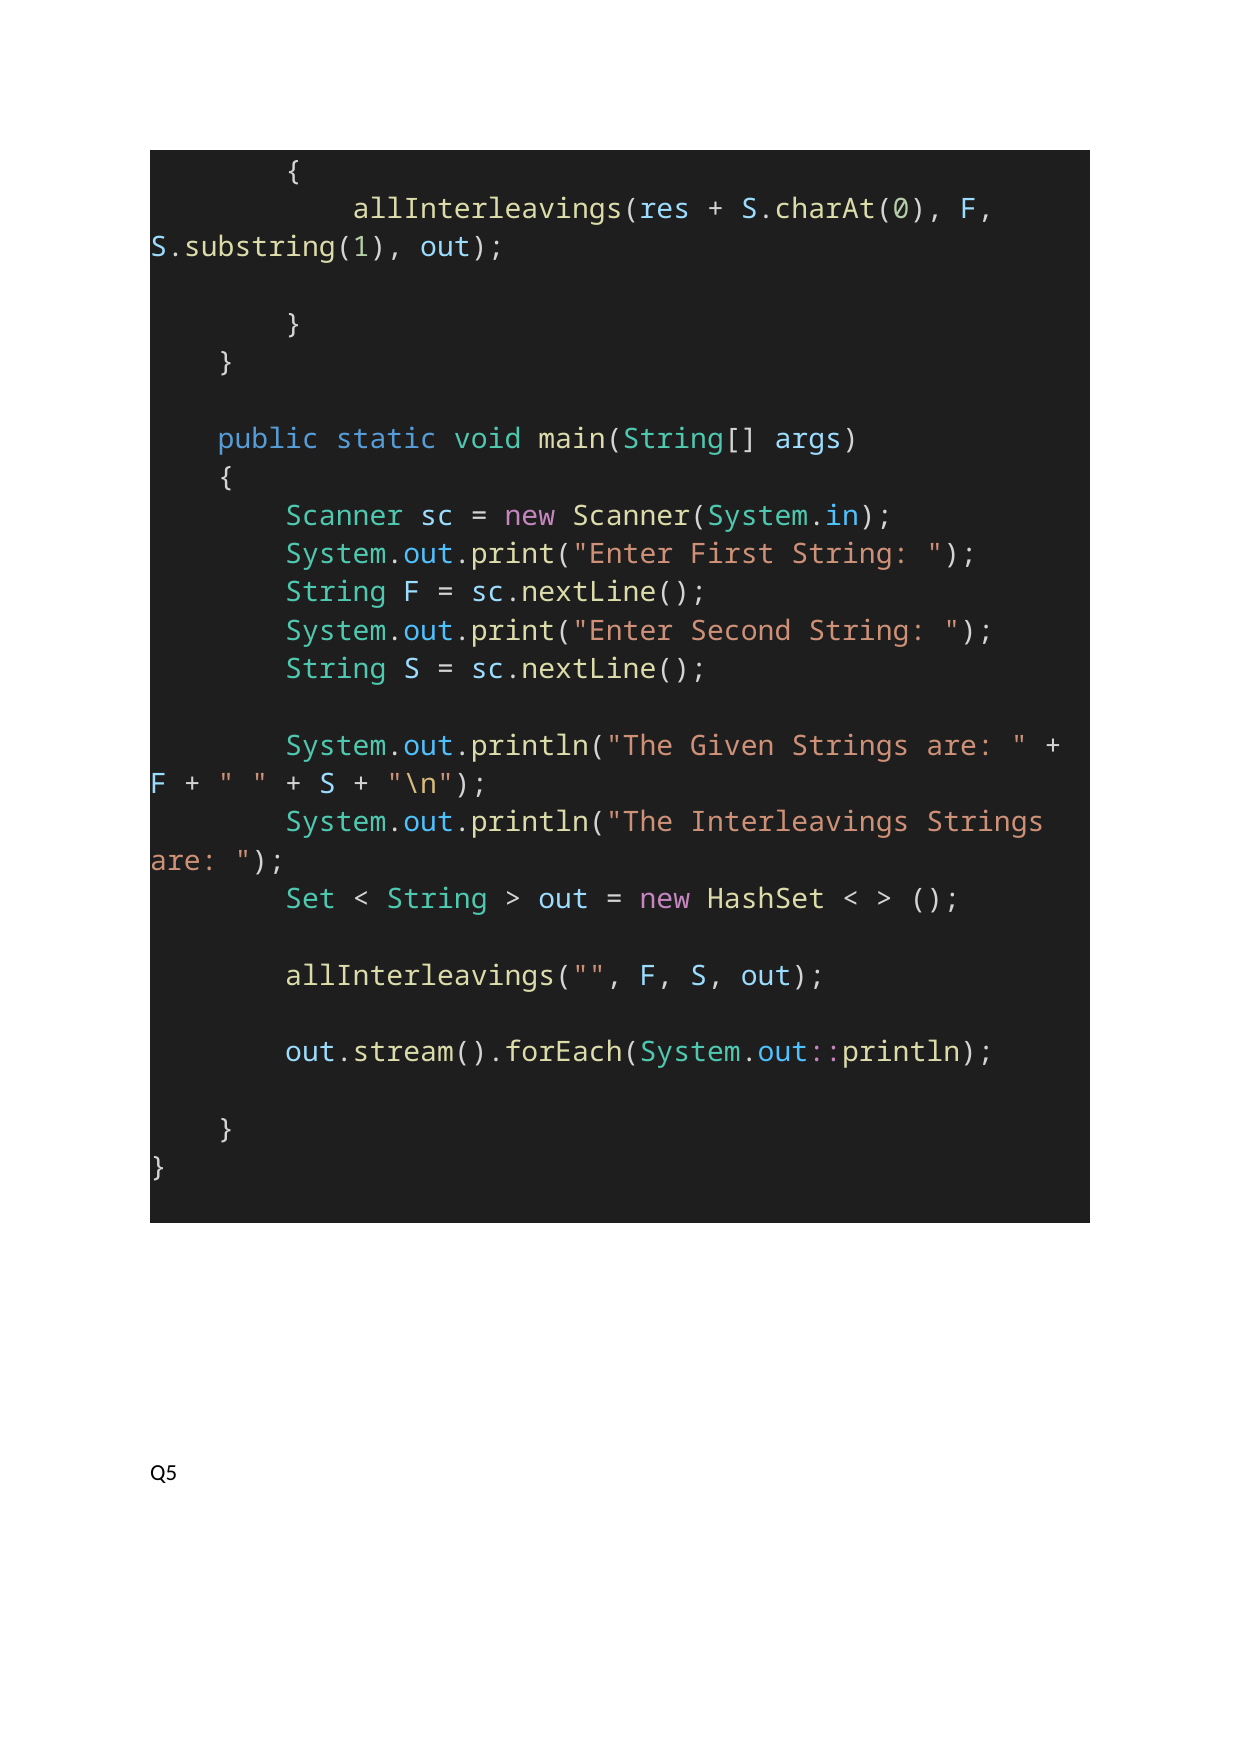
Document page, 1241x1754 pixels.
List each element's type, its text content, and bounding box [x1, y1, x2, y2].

text out.stream().forEach(System.out::println); [150, 1032, 1090, 1070]
text allInterleavings(res + S.charAt(0), F, S.substring(1), out); [150, 188, 1090, 265]
text String F = sc.nextLine(); [150, 572, 1090, 610]
text public static void main(String[] args) [150, 418, 1090, 457]
text } [150, 303, 1090, 342]
text System.out.print("Enter Second String: "); [150, 610, 1090, 648]
text allInterleavings("", F, S, out); [150, 955, 1090, 993]
text } [150, 1147, 1090, 1185]
text System.out.println("The Given Strings are: " + F + " " + S + "\n"); [150, 725, 1090, 802]
text } [150, 1108, 1090, 1147]
text Q5 [150, 1458, 1090, 1486]
text System.out.println("The Interleavings Strings are: "); [150, 802, 1090, 878]
text } [150, 342, 1090, 380]
text System.out.print("Enter First String: "); [150, 533, 1090, 572]
text String S = sc.nextLine(); [150, 648, 1090, 687]
text { [150, 457, 1090, 495]
text Set < String > out = new HashSet < > (); [150, 878, 1090, 917]
text Scanner sc = new Scanner(System.in); [150, 495, 1090, 533]
text { [150, 150, 1090, 188]
